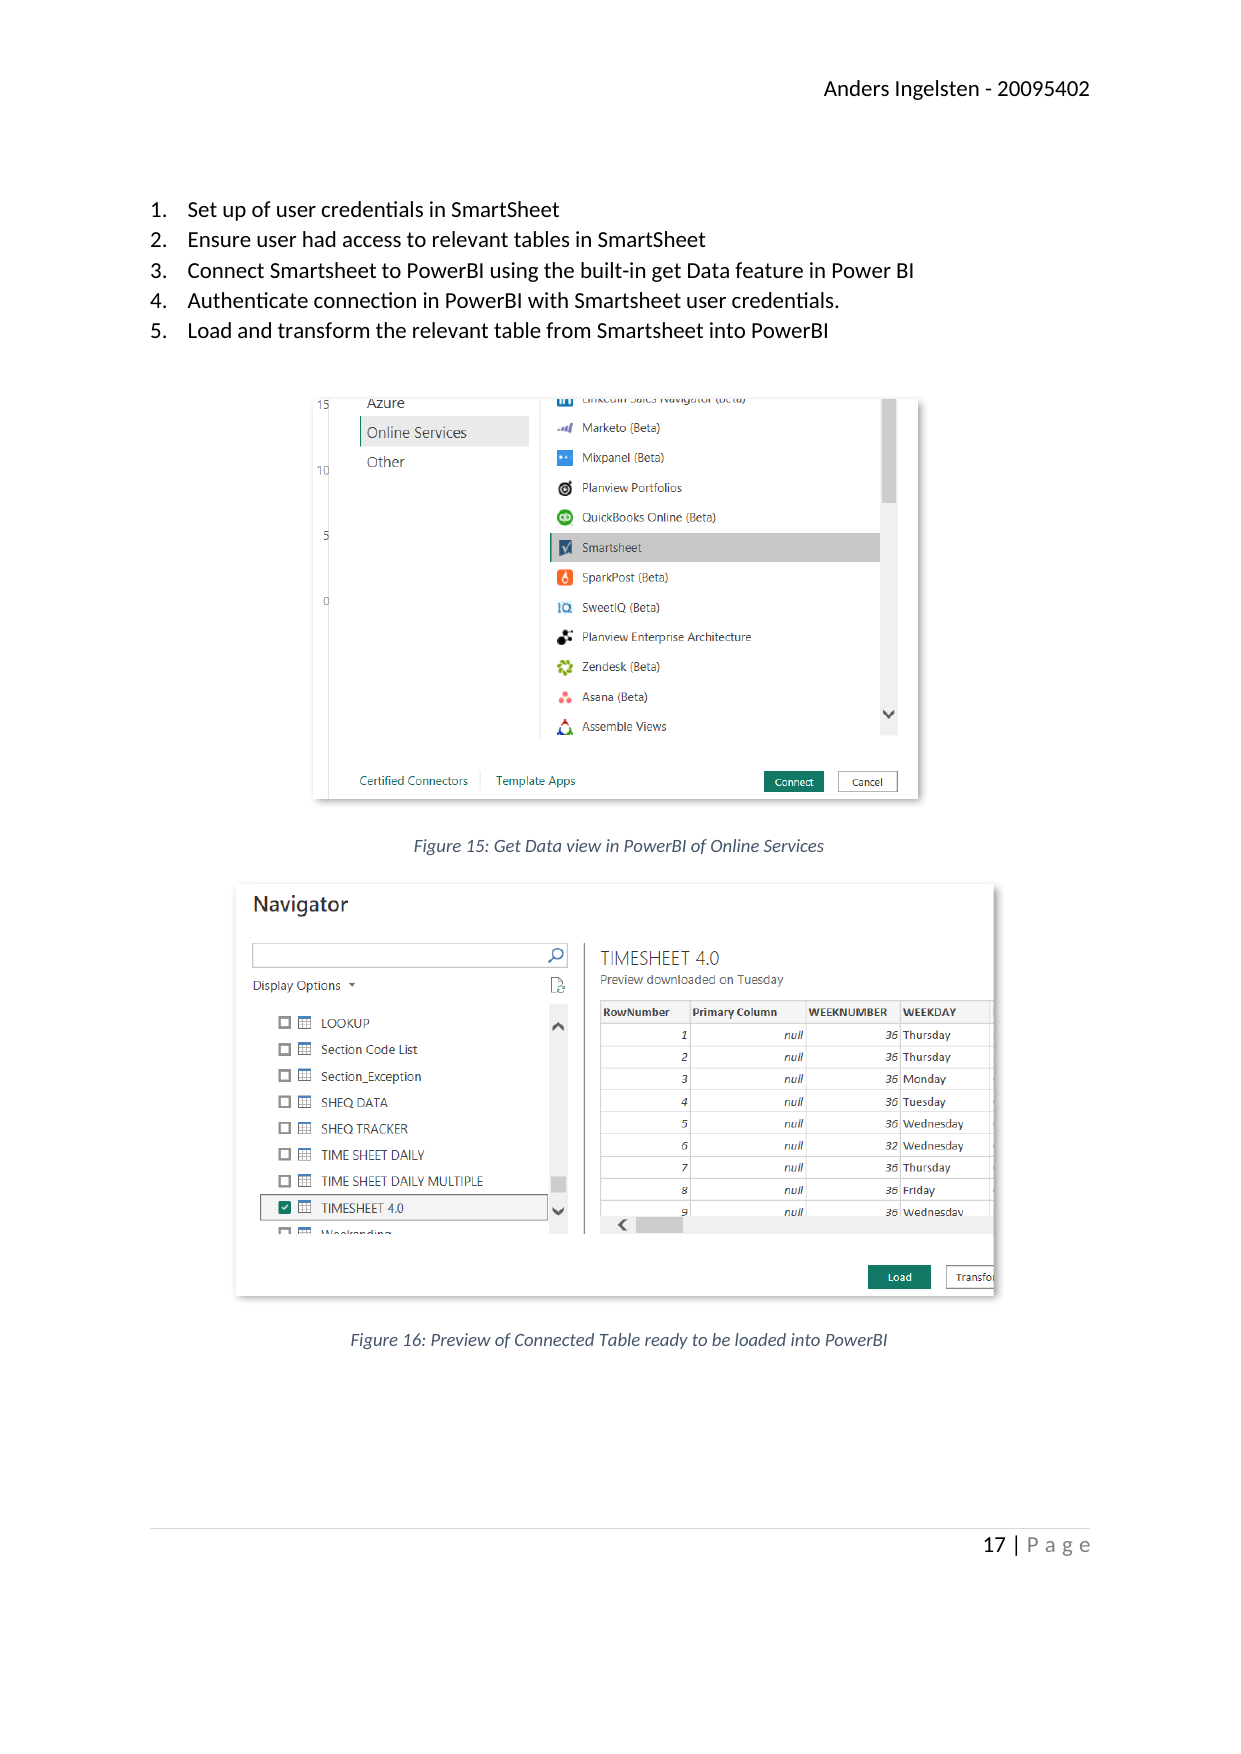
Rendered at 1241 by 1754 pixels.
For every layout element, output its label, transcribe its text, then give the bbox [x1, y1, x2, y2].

list Set up of user credentials in SmartSheet [150, 195, 1090, 223]
list Load and transform the relevant table from Smartsheet into PowerBI [150, 316, 1090, 344]
list Connect Smartsheet to PowerBI using the built-in get Data feature in Power BI [150, 256, 1090, 284]
picture [313, 399, 918, 799]
text Figure 16: Preview of Connected Table ready to be loaded into PowerBI [150, 1328, 1090, 1351]
list Ensure user had access to relevant tables in SmartSheet [150, 226, 1090, 254]
picture [235, 884, 994, 1296]
text Figure 15: Get Data view in PowerBI of Online Services [150, 834, 1090, 857]
list Authenticate connection in PowerBI with Smartsheet user credentials. [150, 286, 1090, 314]
